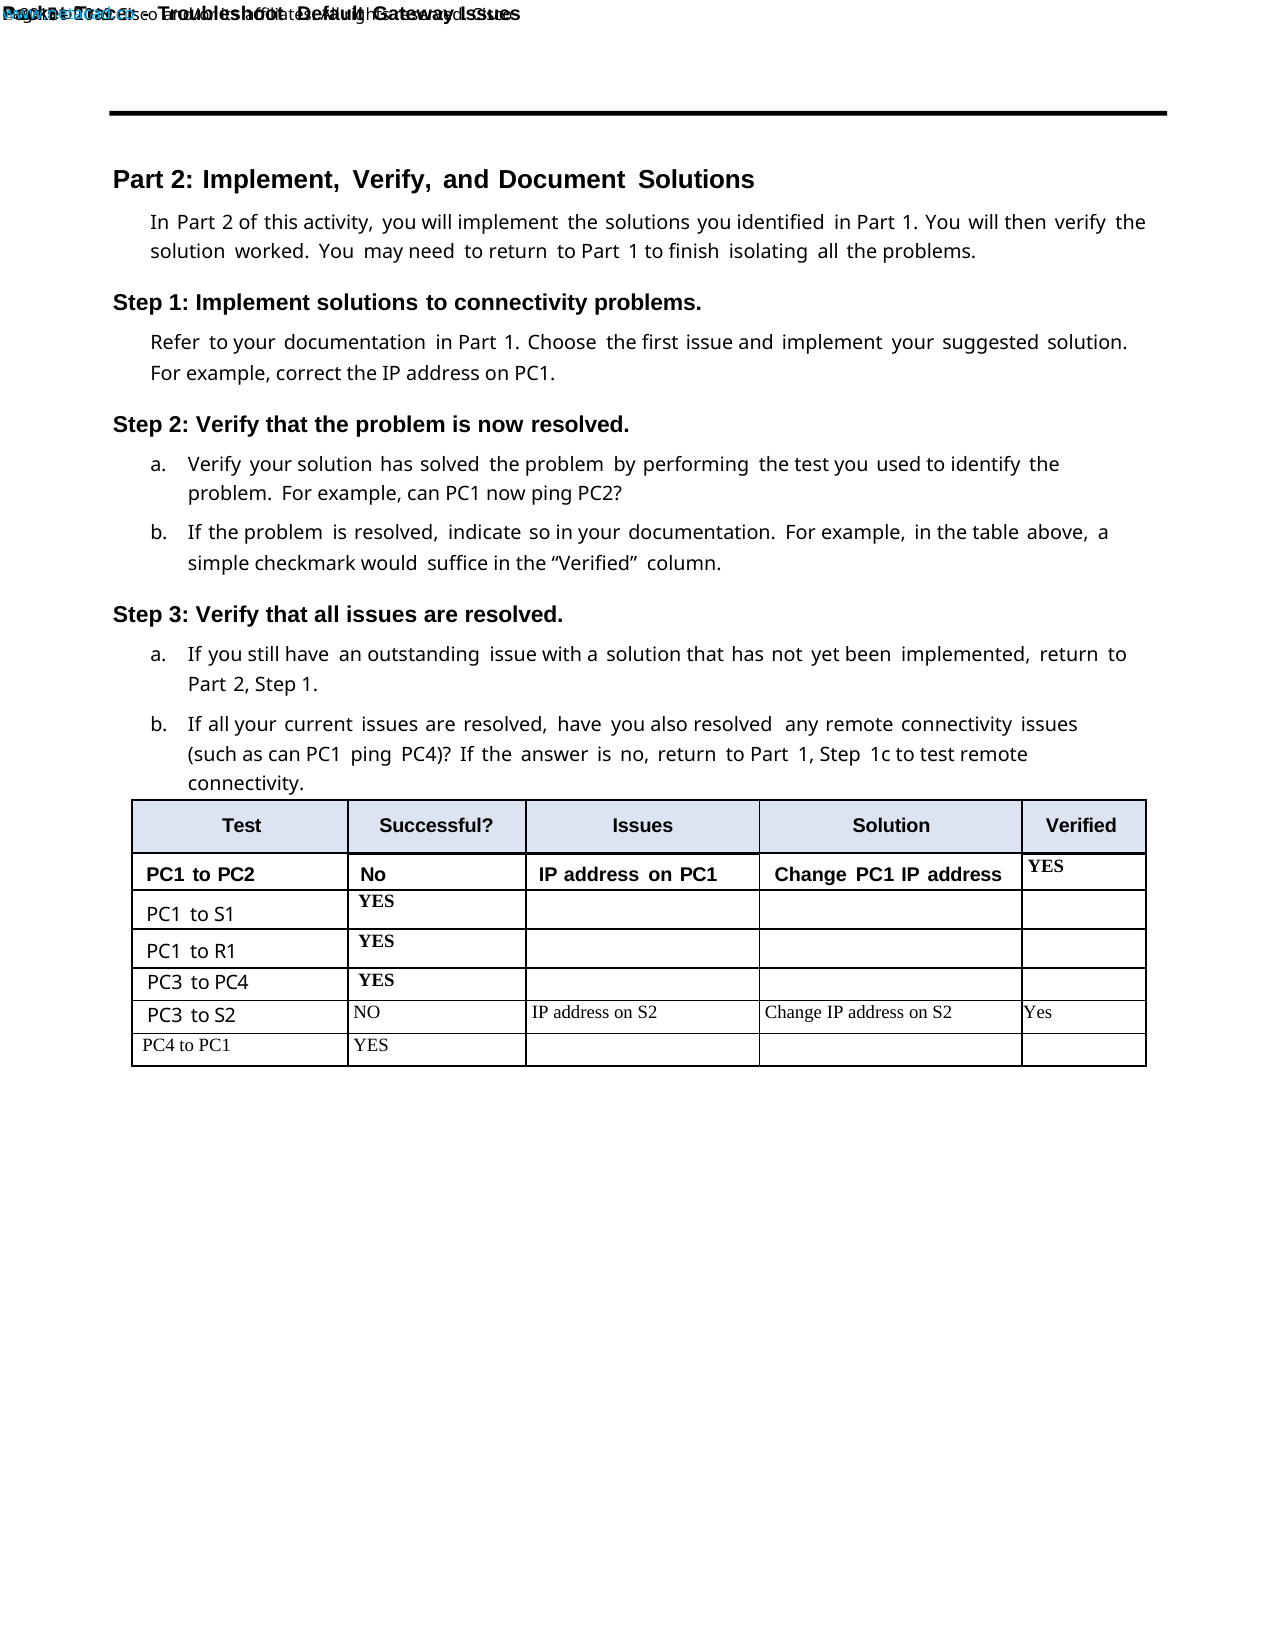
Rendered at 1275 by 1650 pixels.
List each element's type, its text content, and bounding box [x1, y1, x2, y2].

table_cell PC3 to PC4 [133, 969, 347, 1000]
list If you still have an outstanding issue with a solution that has not yet been implemented, return to Part 2, Step 1. [150, 640, 1141, 697]
subtitle Step 3: Verify that all issues are resolved. [113, 601, 1200, 628]
list Verify your solution has solved the problem by performing the test you used to identify the problem. For example, can PC1 now ping PC2? [150, 450, 1136, 506]
subtitle Step 1: Implement solutions to connectivity problems. [113, 289, 1200, 315]
list If the problem is resolved, indicate so in your documentation. For example, in the table above, a simple checkmark would suffice in the “Verified” column. [150, 518, 1134, 577]
table_cell [527, 891, 759, 928]
table_header Solution [760, 801, 1021, 852]
table_cell [527, 930, 759, 967]
table_cell YES [1023, 855, 1145, 889]
table_cell [760, 1034, 1021, 1065]
table_cell Change PC1 IP address [760, 854, 1021, 889]
table_cell [527, 969, 759, 1000]
table_cell Yes [1023, 1001, 1145, 1033]
text Refer to your documentation in Part 1. Choose the first issue and implement your suggested solution. For example, correct the IP address on PC1. [150, 328, 1149, 386]
table_cell PC1 to PC2 [133, 854, 347, 889]
table_header Verified [1023, 801, 1145, 852]
subtitle Step 2: Verify that the problem is now resolved. [113, 411, 1200, 437]
table_cell [760, 930, 1021, 967]
table_cell NO [349, 1001, 525, 1033]
table_cell Change IP address on S2 [760, 1001, 1021, 1033]
table_header Issues [527, 801, 759, 852]
table_cell [1023, 969, 1145, 1000]
table_cell [527, 1034, 759, 1065]
table_cell [1023, 1034, 1145, 1065]
table_cell PC1 to R1 [133, 930, 347, 967]
table_cell PC3 to S2 [133, 1001, 347, 1033]
table_cell YES [349, 1034, 525, 1065]
table_cell No [349, 855, 525, 889]
table_cell PC4 to PC1 [133, 1034, 347, 1065]
table_header Successful? [349, 801, 525, 852]
table_cell PC1 to S1 [133, 891, 347, 928]
table_cell [1023, 891, 1145, 928]
table_cell [760, 891, 1021, 928]
table_cell YES [349, 891, 525, 928]
table_cell [760, 969, 1021, 1000]
table_cell YES [349, 930, 525, 967]
subtitle Part 2: Implement, Verify, and Document Solutions [113, 164, 1200, 194]
list If all your current issues are resolved, have you also resolved any remote connectivity issues (such as can PC1 ping PC4)? If the answer is no, return to Part 1, Step 1c to test remote connectivity. [150, 710, 1127, 796]
table_cell YES [349, 969, 525, 1000]
table_cell IP address on PC1 [527, 855, 759, 889]
table_header Test [133, 801, 347, 852]
text In Part 2 of this activity, you will implement the solutions you identified in Part 1. You will then verify the solution worked. You may need to return to Part 1 to finish isolating all the problems. [150, 208, 1149, 264]
table_cell IP address on S2 [527, 1001, 759, 1033]
table_cell [1023, 930, 1145, 967]
